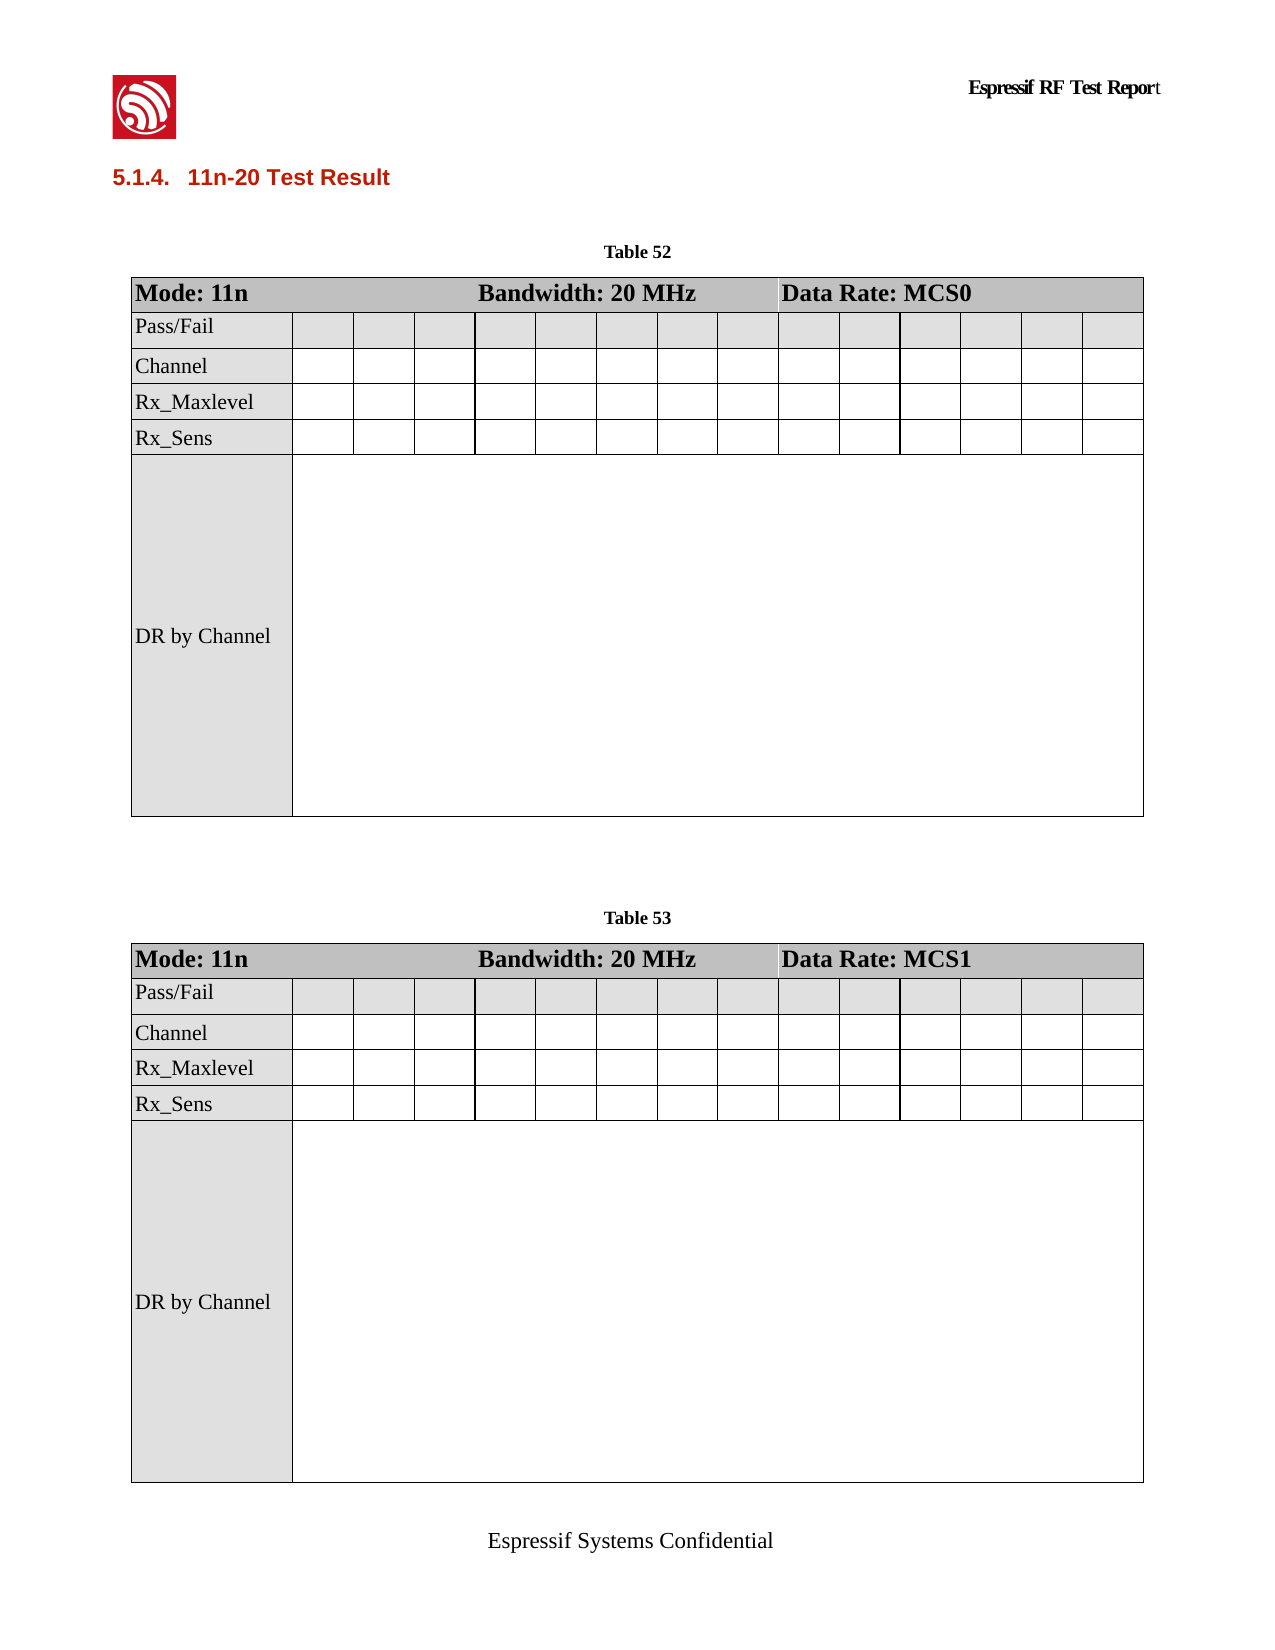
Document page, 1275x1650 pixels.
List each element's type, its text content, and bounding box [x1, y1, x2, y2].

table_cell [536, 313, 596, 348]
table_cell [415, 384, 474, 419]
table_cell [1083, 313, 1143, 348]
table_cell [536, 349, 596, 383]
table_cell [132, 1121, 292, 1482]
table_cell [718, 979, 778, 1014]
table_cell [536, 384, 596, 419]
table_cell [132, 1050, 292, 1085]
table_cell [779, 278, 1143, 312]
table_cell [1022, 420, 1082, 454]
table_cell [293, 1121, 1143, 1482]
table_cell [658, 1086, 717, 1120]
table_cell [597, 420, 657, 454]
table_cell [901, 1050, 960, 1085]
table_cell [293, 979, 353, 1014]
subtitle 11n-20 Test Result [112, 163, 1162, 190]
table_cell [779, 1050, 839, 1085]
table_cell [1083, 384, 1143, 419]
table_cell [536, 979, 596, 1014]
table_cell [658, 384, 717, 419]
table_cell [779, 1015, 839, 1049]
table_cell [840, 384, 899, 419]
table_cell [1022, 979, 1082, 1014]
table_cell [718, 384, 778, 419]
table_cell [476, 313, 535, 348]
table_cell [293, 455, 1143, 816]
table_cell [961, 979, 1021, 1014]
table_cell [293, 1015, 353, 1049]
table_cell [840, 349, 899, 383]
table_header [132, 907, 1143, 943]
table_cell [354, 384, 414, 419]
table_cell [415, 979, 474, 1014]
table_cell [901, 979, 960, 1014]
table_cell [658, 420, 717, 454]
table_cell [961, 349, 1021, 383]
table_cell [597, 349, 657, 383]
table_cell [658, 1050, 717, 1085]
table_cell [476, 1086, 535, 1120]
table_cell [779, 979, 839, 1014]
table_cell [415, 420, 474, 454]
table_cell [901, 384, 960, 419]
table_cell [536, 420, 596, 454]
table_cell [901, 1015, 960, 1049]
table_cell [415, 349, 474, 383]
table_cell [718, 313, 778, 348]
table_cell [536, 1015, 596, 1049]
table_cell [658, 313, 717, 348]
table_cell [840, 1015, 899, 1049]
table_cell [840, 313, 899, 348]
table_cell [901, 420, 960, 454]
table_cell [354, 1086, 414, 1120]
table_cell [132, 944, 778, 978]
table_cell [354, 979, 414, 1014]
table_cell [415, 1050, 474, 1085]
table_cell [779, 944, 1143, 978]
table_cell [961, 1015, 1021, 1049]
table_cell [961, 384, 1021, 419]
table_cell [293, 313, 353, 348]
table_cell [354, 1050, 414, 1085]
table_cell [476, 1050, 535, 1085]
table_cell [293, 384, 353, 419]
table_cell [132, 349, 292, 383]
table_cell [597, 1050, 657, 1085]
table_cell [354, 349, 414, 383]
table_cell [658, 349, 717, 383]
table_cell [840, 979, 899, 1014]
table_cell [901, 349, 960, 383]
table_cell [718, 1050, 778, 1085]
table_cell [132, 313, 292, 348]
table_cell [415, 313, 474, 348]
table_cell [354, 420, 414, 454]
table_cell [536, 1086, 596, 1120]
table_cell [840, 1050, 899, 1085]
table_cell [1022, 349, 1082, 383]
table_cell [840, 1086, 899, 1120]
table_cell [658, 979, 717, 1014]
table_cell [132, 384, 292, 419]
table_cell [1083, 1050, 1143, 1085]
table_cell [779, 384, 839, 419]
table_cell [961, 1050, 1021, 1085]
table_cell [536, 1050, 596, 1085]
picture [112, 75, 177, 139]
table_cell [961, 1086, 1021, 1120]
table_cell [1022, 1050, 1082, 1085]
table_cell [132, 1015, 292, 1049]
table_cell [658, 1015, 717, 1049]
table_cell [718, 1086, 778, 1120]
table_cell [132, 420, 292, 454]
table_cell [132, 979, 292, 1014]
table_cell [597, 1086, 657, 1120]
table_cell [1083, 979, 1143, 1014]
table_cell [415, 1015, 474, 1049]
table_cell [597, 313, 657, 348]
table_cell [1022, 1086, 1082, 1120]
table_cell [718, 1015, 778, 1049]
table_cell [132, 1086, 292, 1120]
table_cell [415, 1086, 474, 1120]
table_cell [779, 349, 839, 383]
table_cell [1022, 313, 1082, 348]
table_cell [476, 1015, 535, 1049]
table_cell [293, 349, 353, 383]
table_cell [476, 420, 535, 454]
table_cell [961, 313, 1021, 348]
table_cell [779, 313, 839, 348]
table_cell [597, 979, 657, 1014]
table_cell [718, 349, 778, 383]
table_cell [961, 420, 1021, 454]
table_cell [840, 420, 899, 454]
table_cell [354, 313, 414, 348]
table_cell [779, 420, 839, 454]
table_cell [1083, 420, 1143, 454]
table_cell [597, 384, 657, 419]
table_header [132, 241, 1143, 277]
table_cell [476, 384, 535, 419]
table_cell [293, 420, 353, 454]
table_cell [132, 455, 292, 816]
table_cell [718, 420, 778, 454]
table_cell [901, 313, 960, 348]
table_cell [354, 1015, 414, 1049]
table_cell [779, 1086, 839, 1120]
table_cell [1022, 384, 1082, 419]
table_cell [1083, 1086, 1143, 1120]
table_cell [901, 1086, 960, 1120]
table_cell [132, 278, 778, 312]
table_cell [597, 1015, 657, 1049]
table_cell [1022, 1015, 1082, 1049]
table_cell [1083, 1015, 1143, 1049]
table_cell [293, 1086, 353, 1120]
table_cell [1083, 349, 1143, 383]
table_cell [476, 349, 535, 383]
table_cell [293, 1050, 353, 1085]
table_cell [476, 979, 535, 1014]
